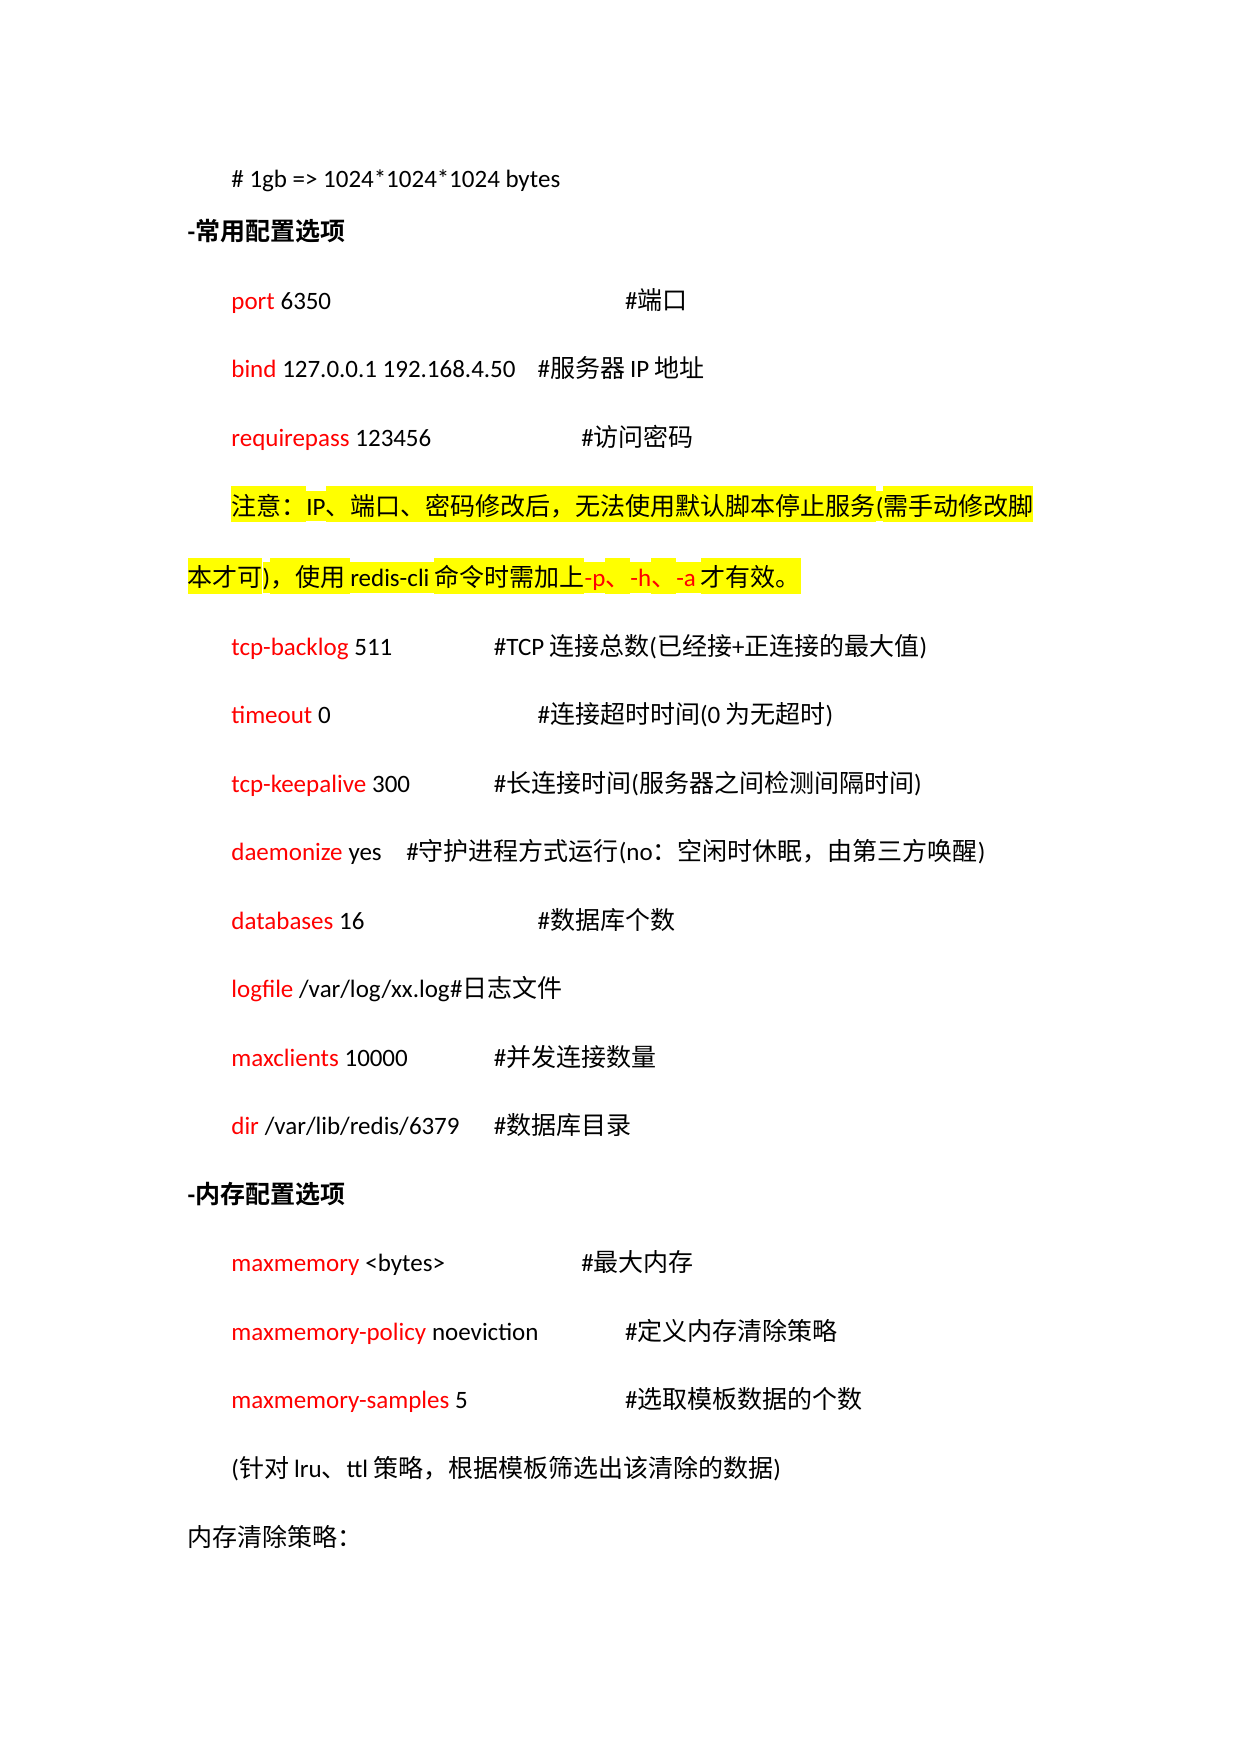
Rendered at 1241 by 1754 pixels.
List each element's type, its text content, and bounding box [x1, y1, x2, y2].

text tcp-backlog 511 #TCP连接总数(已经接+正连接的最大值) [187, 612, 1053, 677]
text port 6350 #端口 [187, 266, 1053, 331]
text 内存清除策略： [187, 1503, 1053, 1568]
text maxmemory-samples 5 #选取模板数据的个数 [187, 1366, 1053, 1431]
text dir /var/lib/redis/6379 #数据库目录 [187, 1091, 1053, 1156]
text 注意：IP、端口、密码修改后，无法使用默认脚本停止服务(需手动修改脚本才可)，使用redis-cli命令时需加上-p、-h、-a才有效。 [187, 472, 1053, 608]
text daemonize yes #守护进程方式运行(no：空闲时休眠，由第三方唤醒) [187, 817, 1053, 882]
text maxmemory <bytes> #最大内存 [187, 1228, 1053, 1293]
text maxmemory-policy noeviction #定义内存清除策略 [187, 1297, 1053, 1362]
list # 1gb => 1024*1024*1024 bytes [187, 162, 1053, 194]
text maxclients 10000 #并发连接数量 [187, 1023, 1053, 1088]
text (针对lru、ttl策略，根据模板筛选出该清除的数据) [187, 1434, 1053, 1499]
text requirepass 123456 #访问密码 [187, 403, 1053, 468]
text tcp-keepalive 300 #长连接时间(服务器之间检测间隔时间) [187, 749, 1053, 814]
text timeout 0 #连接超时时间(0为无超时) [187, 680, 1053, 745]
text logfile /var/log/xx.log #日志文件 [187, 954, 1053, 1019]
text -内存配置选项 [187, 1160, 1053, 1225]
text bind 127.0.0.1 192.168.4.50 #服务器IP地址 [187, 334, 1053, 399]
text databases 16 #数据库个数 [187, 886, 1053, 951]
list -常用配置选项 [187, 197, 1053, 262]
